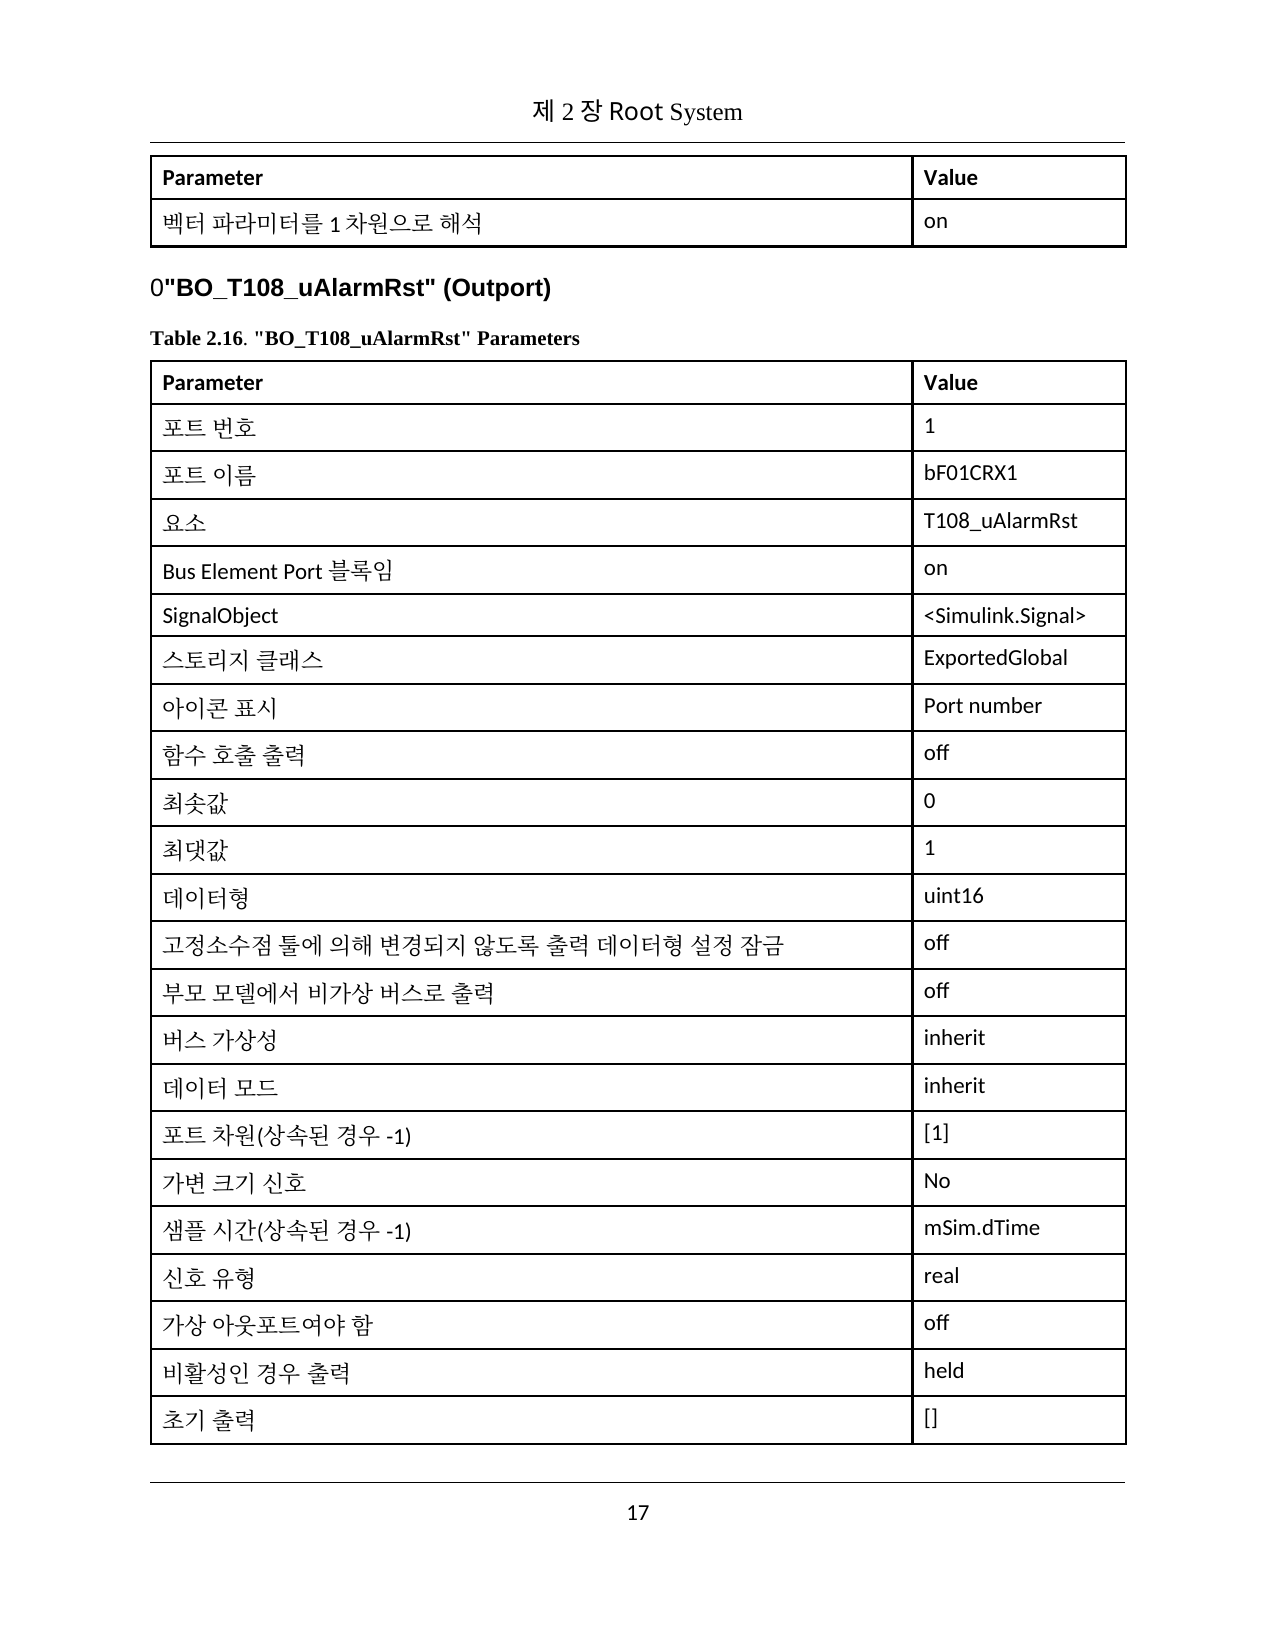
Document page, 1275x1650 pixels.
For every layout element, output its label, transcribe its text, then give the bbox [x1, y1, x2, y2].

title Table 2.16. "BO_T108_uAlarmRst" Parameters [150, 322, 1125, 349]
table_cell 고정소수점 툴에 의해 변경되지 않도록 출력 데이터형 설정 잠금 [152, 922, 911, 968]
table_cell <Simulink.Signal> [914, 595, 1125, 635]
table_cell 벡터 파라미터를 1차원으로 해석 [152, 200, 911, 245]
table_cell 포트 이름 [152, 452, 911, 497]
table_cell 초기 출력 [152, 1397, 911, 1443]
table_cell uint16 [914, 875, 1125, 920]
table_cell inherit [914, 1065, 1125, 1110]
table_header Parameter [152, 362, 911, 402]
table_cell on [914, 547, 1125, 592]
table_cell 데이터형 [152, 875, 911, 920]
table_cell held [914, 1350, 1125, 1395]
table_cell No [914, 1160, 1125, 1205]
table_cell 샘플 시간(상속된 경우 -1) [152, 1207, 911, 1253]
table_cell 포트 차원(상속된 경우 -1) [152, 1112, 911, 1158]
table_cell off [914, 922, 1125, 968]
title "BO_T108_uAlarmRst" (Outport) [150, 268, 1125, 302]
table_cell SignalObject [152, 595, 911, 635]
table_cell 포트 번호 [152, 405, 911, 450]
table_cell on [914, 200, 1125, 245]
table_cell off [914, 1302, 1125, 1348]
table_cell Port number [914, 685, 1125, 730]
table_cell 0 [914, 780, 1125, 825]
table_cell 스토리지 클래스 [152, 637, 911, 683]
table_cell [] [914, 1397, 1125, 1443]
table_cell 1 [914, 827, 1125, 873]
table_cell 버스 가상성 [152, 1017, 911, 1063]
table_cell [1] [914, 1112, 1125, 1158]
table_header Parameter [152, 157, 911, 198]
table_cell ExportedGlobal [914, 637, 1125, 683]
table_header Value [914, 157, 1125, 198]
table_cell inherit [914, 1017, 1125, 1063]
table_cell 최솟값 [152, 780, 911, 825]
table_cell mSim.dTime [914, 1207, 1125, 1253]
table_cell off [914, 970, 1125, 1015]
table_cell 부모 모델에서 비가상 버스로 출력 [152, 970, 911, 1015]
table_cell 1 [914, 405, 1125, 450]
table_cell Bus Element Port 블록임 [152, 547, 911, 592]
table_cell real [914, 1255, 1125, 1300]
table_cell 가상 아웃포트여야 함 [152, 1302, 911, 1348]
table_cell 비활성인 경우 출력 [152, 1350, 911, 1395]
table_cell 가변 크기 신호 [152, 1160, 911, 1205]
table_cell 최댓값 [152, 827, 911, 873]
table_cell bF01CRX1 [914, 452, 1125, 497]
table_cell 데이터 모드 [152, 1065, 911, 1110]
table_cell 아이콘 표시 [152, 685, 911, 730]
table_cell T108_uAlarmRst [914, 500, 1125, 545]
table_cell 함수 호출 출력 [152, 732, 911, 778]
table_cell off [914, 732, 1125, 778]
table_cell 신호 유형 [152, 1255, 911, 1300]
table_header Value [914, 362, 1125, 402]
table_cell 요소 [152, 500, 911, 545]
